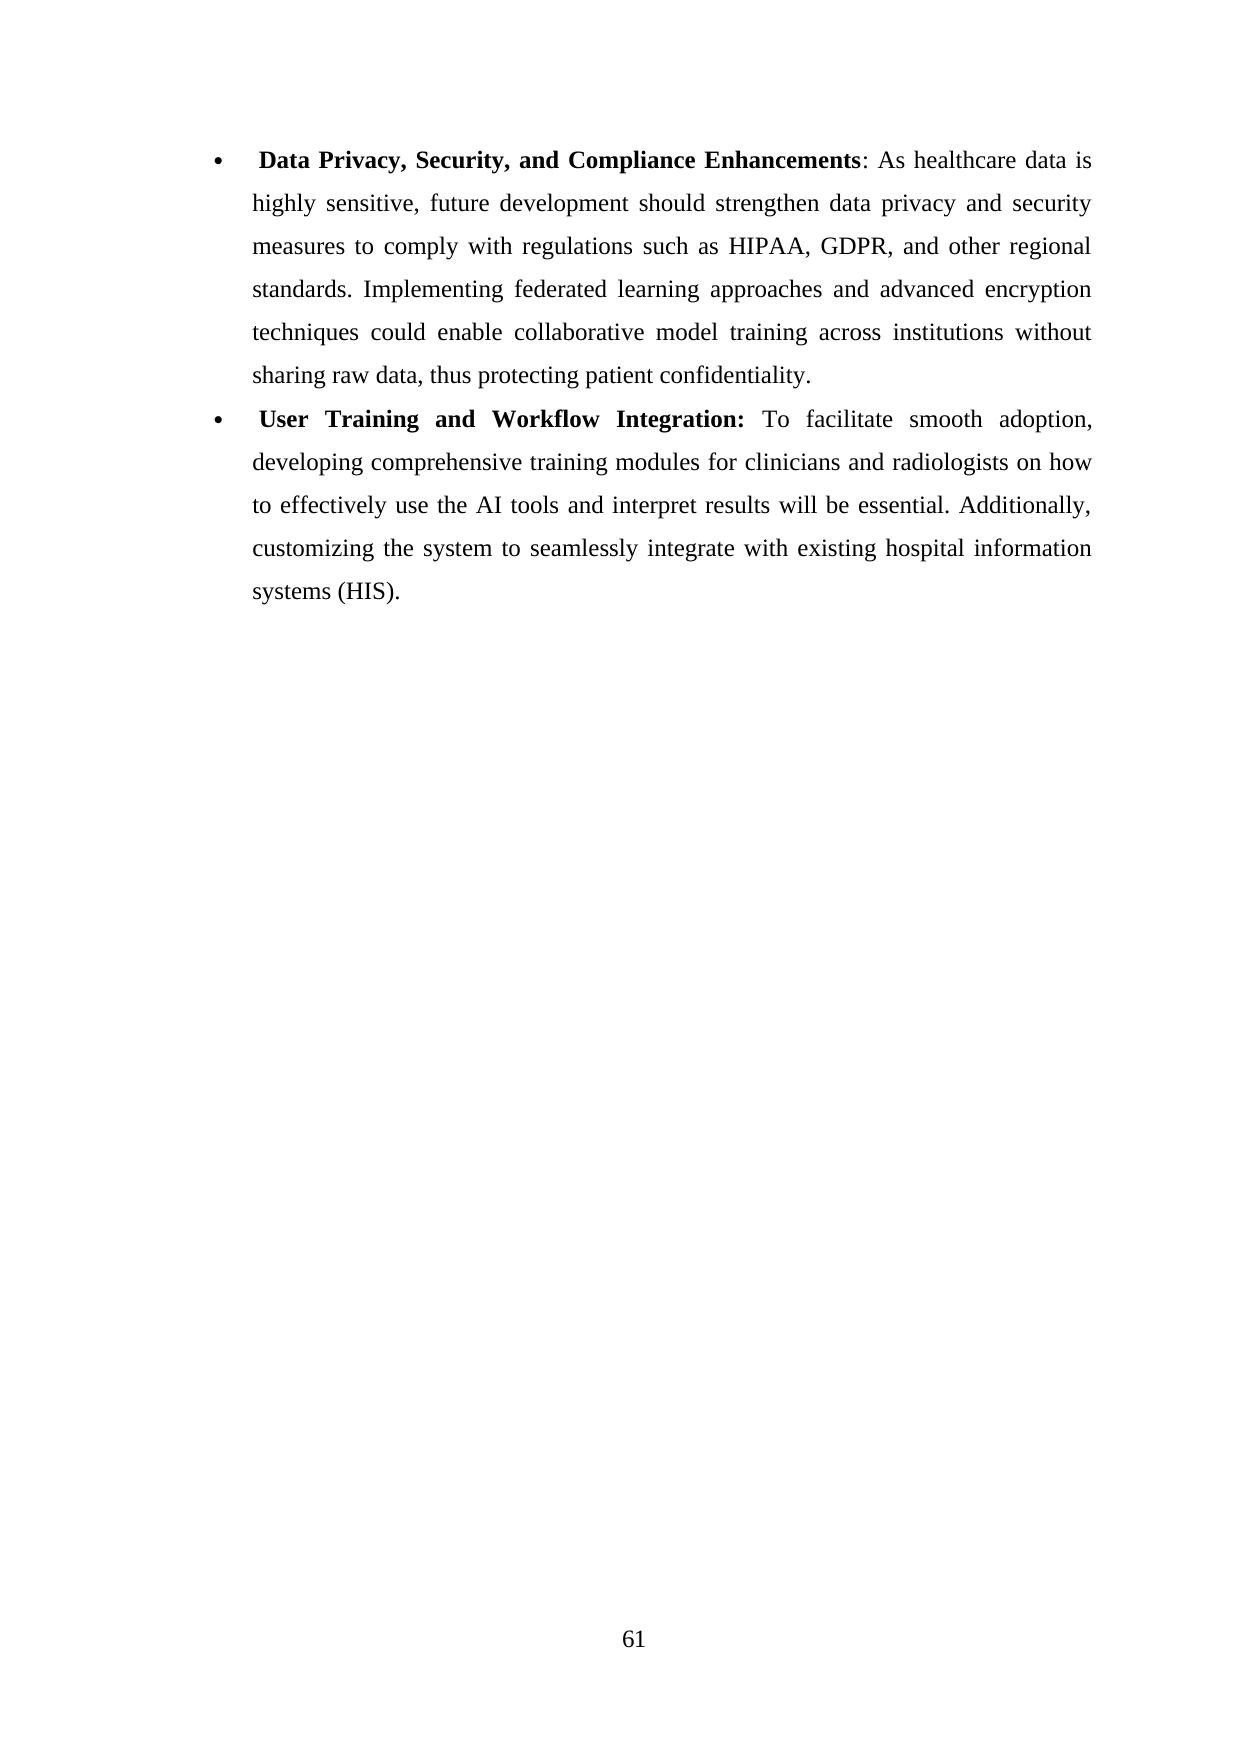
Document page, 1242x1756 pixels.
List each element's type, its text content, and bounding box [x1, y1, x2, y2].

list User Training and Workflow Integration: To facilitate smooth adoption, developing comprehensive training modules for clinicians and radiologists on how to effectively use the AI tools and interpret results will be essential. Additionally, customizing the system to seamlessly integrate with existing hospital information systems (HIS). [214, 404, 1093, 605]
list Data Privacy, Security, and Compliance Enhancements: As healthcare data is highly sensitive, future development should strengthen data privacy and security measures to comply with regulations such as HIPAA, GDPR, and other regional standards. Implementing federated learning approaches and advanced encryption techniques could enable collaborative model training across institutions without sharing raw data, thus protecting patient confidentiality. [214, 145, 1092, 389]
